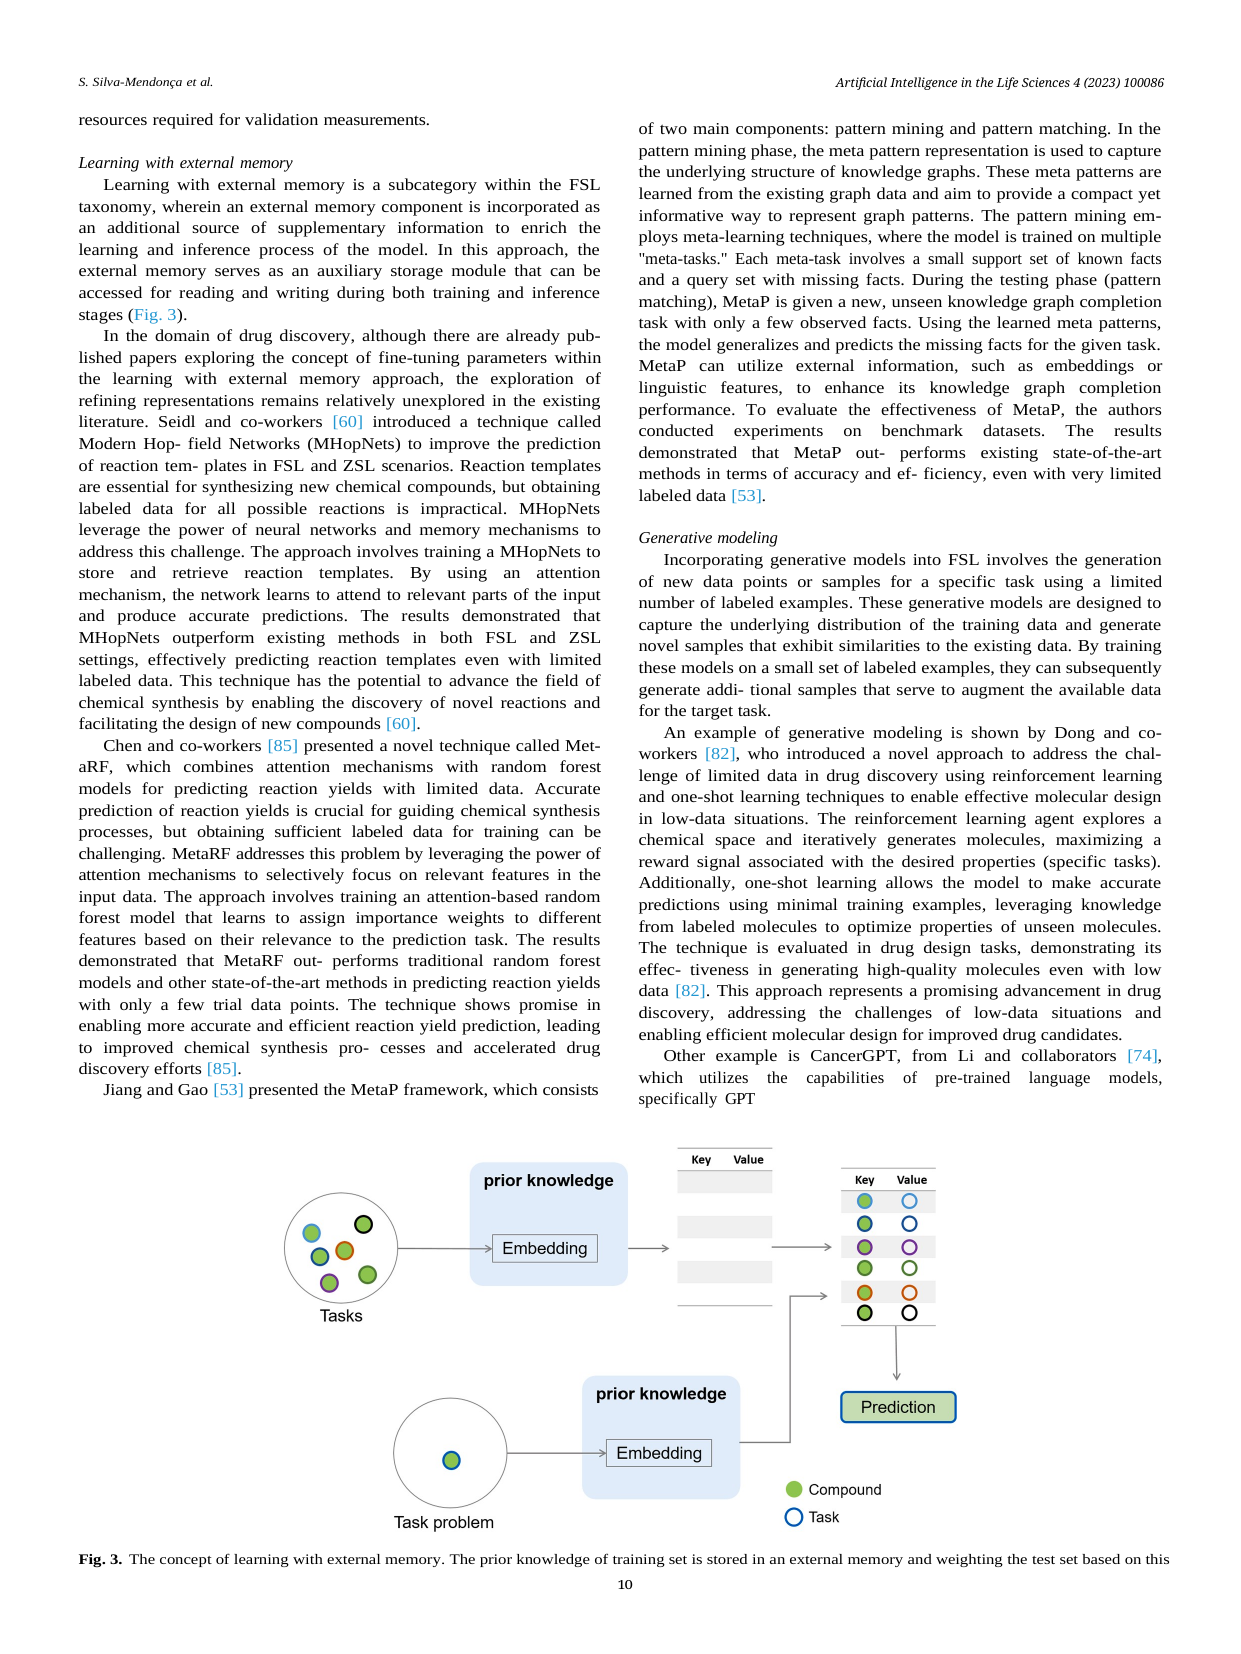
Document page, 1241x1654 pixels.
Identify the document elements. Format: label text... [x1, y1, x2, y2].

text Learning with external memory is a subcategory within the FSL taxonomy, wherein an external memory component is incorporated as an additional source of supplementary information to enrich the learning and inference process of the model. In this approach, the external memory serves as an auxiliary storage module that can be accessed for reading and writing during both training and inference stages (Fig. 3). [78, 175, 601, 323]
text resources required for validation measurements. [78, 109, 605, 129]
text Learning with external memory [78, 153, 605, 172]
picture [283, 1147, 957, 1532]
text An example of generative modeling is shown by Dong and co- workers [82], who introduced a novel approach to address the chal- lenge of limited data in drug discovery using reinforcement learning and one-shot learning techniques to enable effective molecular design in low-data situations. The reinforcement learning agent explores a chemical space and iteratively generates molecules, maximizing a reward signal associated with the desired properties (specific tasks). Additionally, one-shot learning allows the model to make accurate predictions using minimal training examples, leveraging knowledge from labeled molecules to optimize properties of unseen molecules. The technique is evaluated in drug design tasks, demonstrating its effec- tiveness in generating high-quality molecules even with low data [82]. This approach represents a promising advancement in drug discovery, addressing the challenges of low-data situations and enabling efficient molecular design for improved drug candidates. [638, 722, 1162, 1043]
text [78, 1550, 1173, 1567]
text Jiang and Gao [53] presented the MetaP framework, which consists [103, 1081, 605, 1099]
text Incorporating generative models into FSL involves the generation of new data points or samples for a specific task using a limited number of labeled examples. These generative models are designed to capture the underlying distribution of the training data and generate novel samples that exhibit similarities to the existing data. By training these models on a small set of labeled examples, they can subsequently generate addi- tional samples that serve to augment the available data for the target task. [638, 550, 1162, 720]
text Chen and co-workers [85] presented a novel technique called Met- aRF, which combines attention mechanisms with random forest models for predicting reaction yields with limited data. Accurate prediction of reaction yields is crucial for guiding chemical synthesis processes, but obtaining sufficient labeled data for training can be challenging. MetaRF addresses this problem by leveraging the power of attention mechanisms to selectively focus on relevant features in the input data. The approach involves training an attention-based random forest model that learns to assign importance weights to different features based on their relevance to the prediction task. The results demonstrated that MetaRF out- performs traditional random forest models and other state-of-the-art methods in predicting reaction yields with only a few trial data points. The technique shows promise in enabling more accurate and efficient reaction yield prediction, leading to improved chemical synthesis pro- cesses and accelerated drug discovery efforts [85]. [78, 736, 601, 1078]
text Other example is CancerGPT, from Li and collaborators [74], which utilizes the capabilities of pre-trained language models, specifically GPT [638, 1046, 1162, 1108]
text Generative modeling [638, 528, 1173, 547]
text of two main components: pattern mining and pattern matching. In the pattern mining phase, the meta pattern representation is used to capture the underlying structure of knowledge graphs. These meta patterns are learned from the existing graph data and aim to provide a compact yet informative way to represent graph patterns. The pattern mining em- ploys meta-learning techniques, where the model is trained on multiple "meta-tasks." Each meta-task involves a small support set of known facts and a query set with missing facts. During the testing phase (pattern matching), MetaP is given a new, unseen knowledge graph completion task with only a few observed facts. Using the learned meta patterns, the model generalizes and predicts the missing facts for the given task. MetaP can utilize external information, such as embeddings or linguistic features, to enhance its knowledge graph completion performance. To evaluate the effectiveness of MetaP, the authors conducted experiments on benchmark datasets. The results demonstrated that MetaP out- performs existing state-of-the-art methods in terms of accuracy and ef- ficiency, even with very limited labeled data [53]. [638, 119, 1162, 505]
text In the domain of drug discovery, although there are already pub- lished papers exploring the concept of fine-tuning parameters within the learning with external memory approach, the exploration of refining representations remains relatively unexplored in the existing literature. Seidl and co-workers [60] introduced a technique called Modern Hop- field Networks (MHopNets) to improve the prediction of reaction tem- plates in FSL and ZSL scenarios. Reaction templates are essential for synthesizing new chemical compounds, but obtaining labeled data for all possible reactions is impractical. MHopNets leverage the power of neural networks and memory mechanisms to address this challenge. The approach involves training a MHopNets to store and retrieve reaction templates. By using an attention mechanism, the network learns to attend to relevant parts of the input and produce accurate predictions. The results demonstrated that MHopNets outperform existing methods in both FSL and ZSL settings, effectively predicting reaction templates even with limited labeled data. This technique has the potential to advance the field of chemical synthesis by enabling the discovery of novel reactions and facilitating the design of new compounds [60]. [78, 326, 601, 733]
